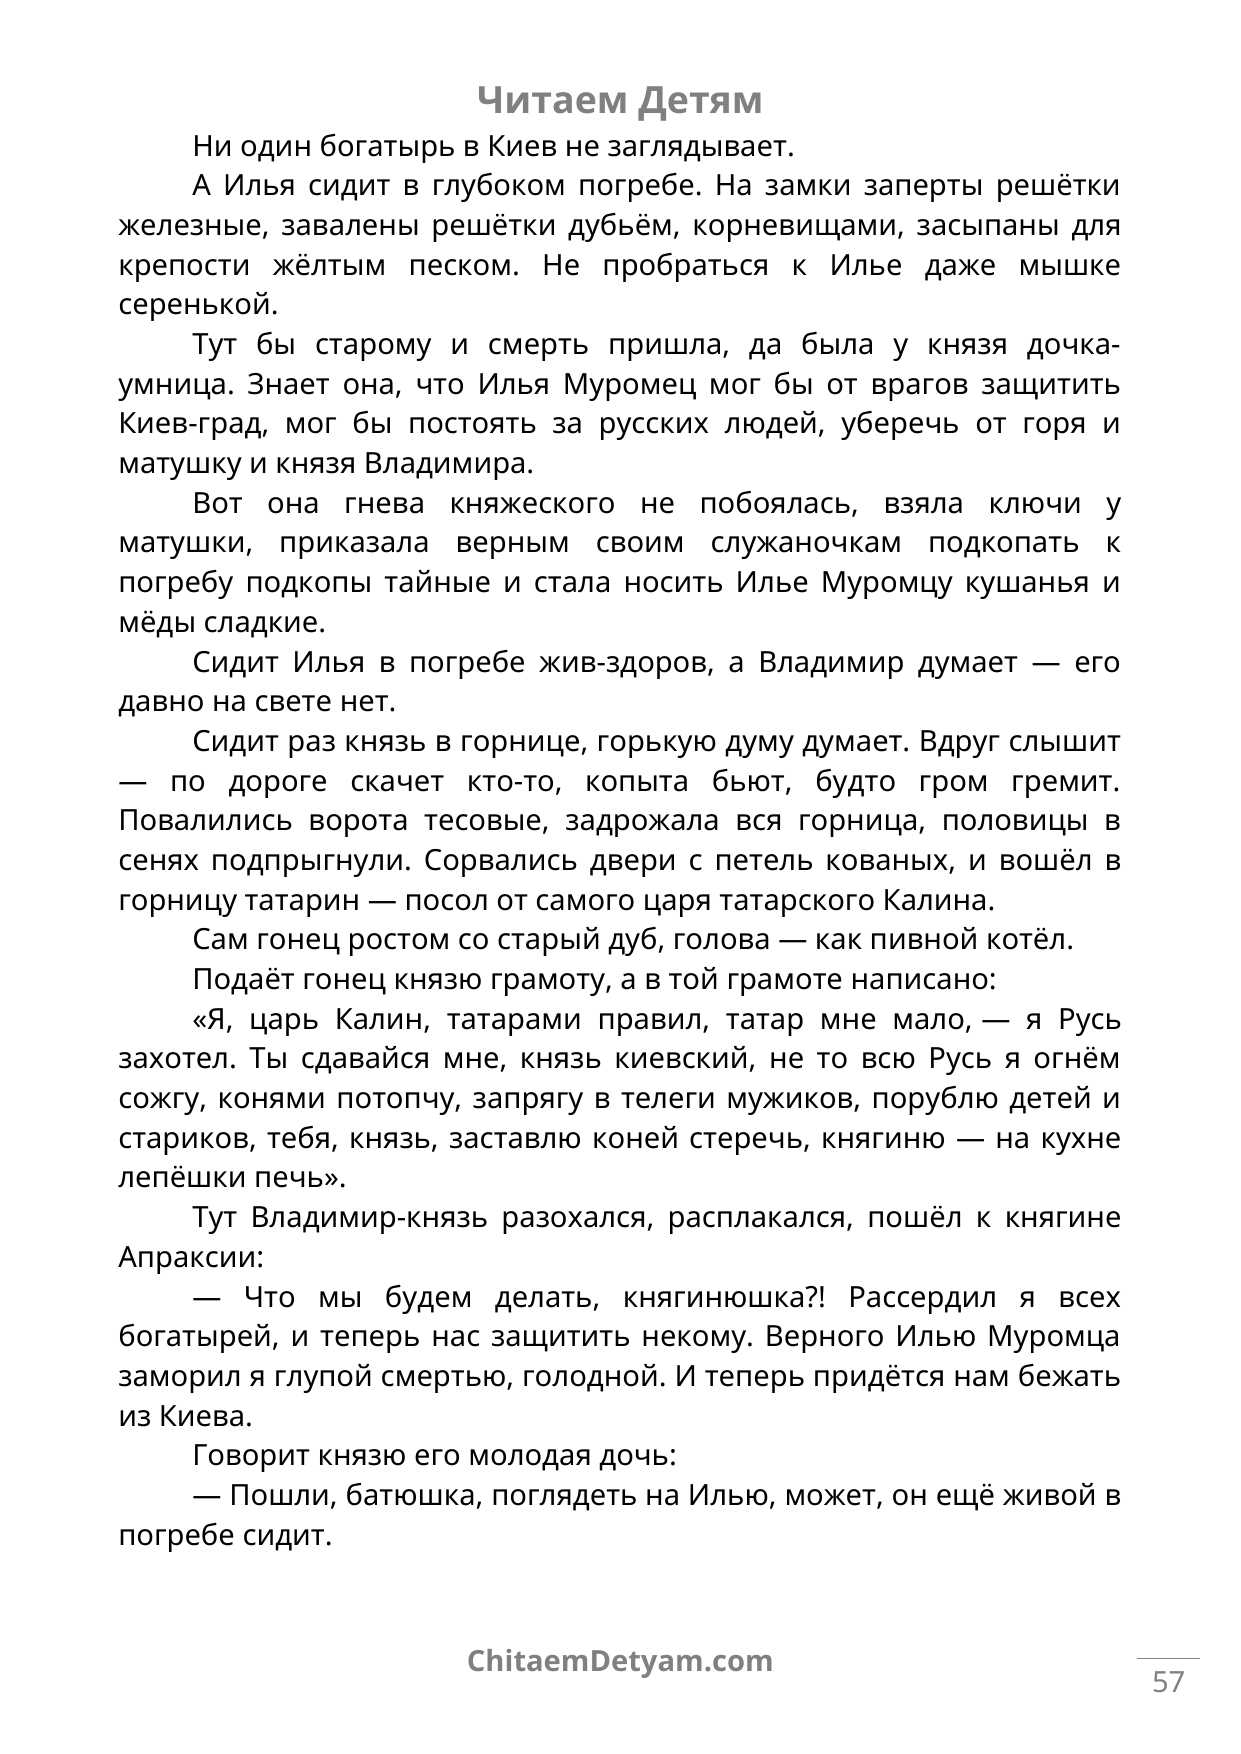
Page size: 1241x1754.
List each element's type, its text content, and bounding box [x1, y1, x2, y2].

text Тут бы старому и смерть пришла, да была у князя дочка-умница. Знает она, что Илья Муромец мог бы от врагов защитить Киев-град, мог бы постоять за русских людей, уберечь от горя и матушку и князя Владимира. [118, 323, 1122, 482]
text «Я, царь Калин, татарами правил, татар мне мало, — я Русь захотел. Ты сдавайся мне, князь киевский, не то всю Русь я огнём сожгу, конями потопчу, запрягу в телеги мужиков, порублю детей и стариков, тебя, князь, заставлю коней стеречь, княгиню — на кухне лепёшки печь». [118, 998, 1122, 1196]
text А Илья сидит в глубоком погребе. На замки заперты решётки железные, завалены решётки дубьём, корневищами, засыпаны для крепости жёлтым песком. Не пробраться к Илье даже мышке серенькой. [118, 164, 1122, 323]
text — Что мы будем делать, княгинюшка?! Рассердил я всех богатырей, и теперь нас защитить некому. Верного Илью Муромца заморил я глупой смертью, голодной. И теперь придётся нам бежать из Киева. [118, 1276, 1122, 1434]
text Сидит раз князь в горнице, горькую думу думает. Вдруг слышит — по дороге скачет кто-то, копыта бьют, будто гром гремит. Повалились ворота тесовые, задрожала вся горница, половицы в сенях подпрыгнули. Сорвались двери с петель кованых, и вошёл в горницу татарин — посол от самого царя татарского Калина. [118, 720, 1122, 919]
text Сидит Илья в погребе жив-здоров, а Владимир думает — его давно на свете нет. [118, 641, 1122, 720]
text Подаёт гонец князю грамоту, а в той грамоте написано: [118, 958, 1122, 998]
text Тут Владимир-князь разохался, расплакался, пошёл к княгине Апраксии: [118, 1196, 1122, 1276]
text Сам гонец ростом со старый дуб, голова — как пивной котёл. [118, 919, 1122, 958]
text — Пошли, батюшка, поглядеть на Илью, может, он ещё живой в погребе сидит. [118, 1474, 1122, 1554]
text Говорит князю его молодая дочь: [118, 1434, 1122, 1474]
text Ни один богатырь в Киев не заглядывает. [118, 125, 1122, 164]
text Вот она гнева княжеского не побоялась, взяла ключи у матушки, приказала верным своим служаночкам подкопать к погребу подкопы тайные и стала носить Илье Муромцу кушанья и мёды сладкие. [118, 482, 1122, 641]
